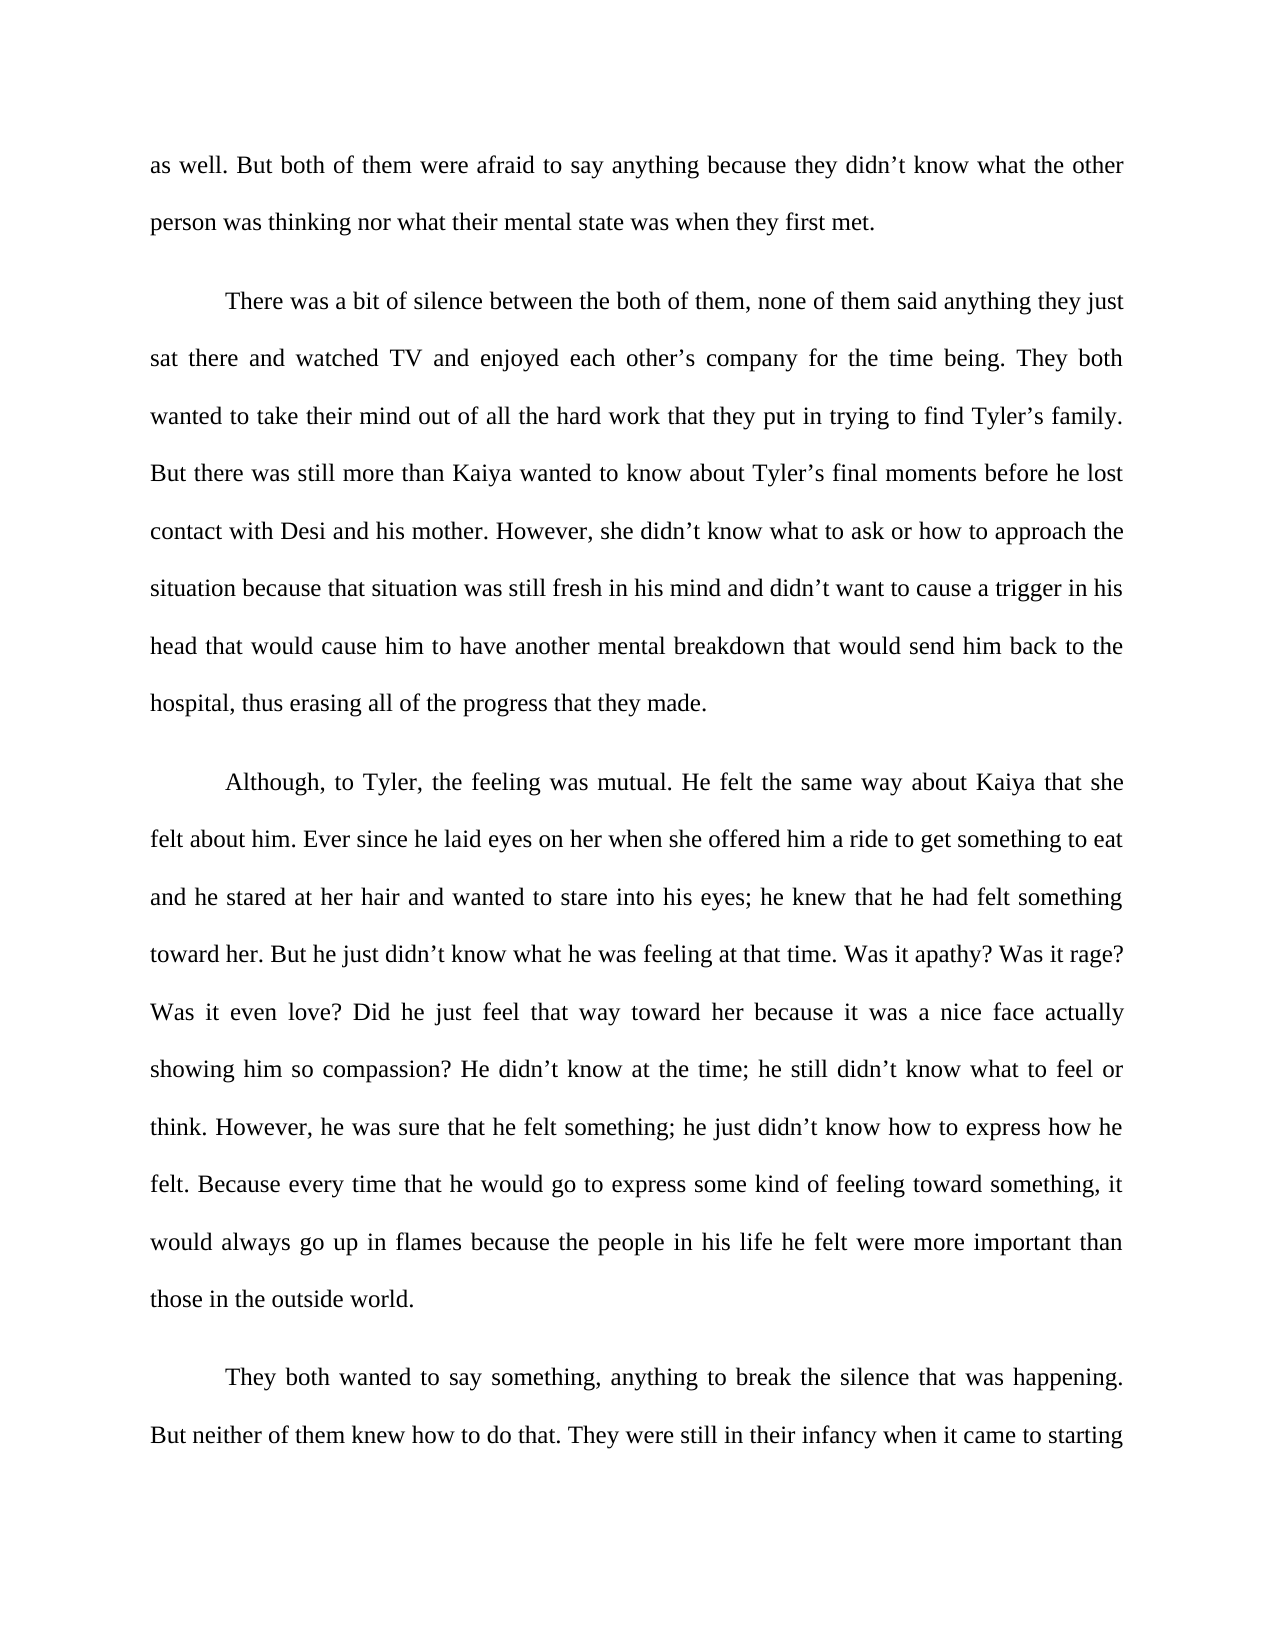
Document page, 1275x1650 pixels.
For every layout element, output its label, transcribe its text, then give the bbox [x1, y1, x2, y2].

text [150, 150, 1125, 236]
text Although, to Tyler, the feeling was mutual. He felt the same way about Kaiya that she felt about him. Ever since he laid eyes on her when she offered him a ride to get something to eat and he stared at her hair and wanted to stare into his eyes; he knew that he had felt something toward her. But he just didn’t know what he was feeling at that time. Was it apathy? Was it rage? Was it even love? Did he just feel that way toward her because it was a nice face actually showing him so compassion? He didn’t know at the time; he still didn’t know what to feel or think. However, he was sure that he felt something; he just didn’t know how to express how he felt. Because every time that he would go to express some kind of feeling toward something, it would always go up in flames because the people in his life he felt were more important than those in the outside world. [150, 767, 1125, 1313]
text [150, 1362, 1125, 1449]
text There was a bit of silence between the both of them, none of them said anything they just sat there and watched TV and enjoyed each other’s company for the time being. They both wanted to take their mind out of all the hard work that they put in trying to find Tyler’s family. But there was still more than Kaiya wanted to know about Tyler’s final moments before he lost contact with Desi and his mother. However, she didn’t know what to ask or how to approach the situation because that situation was still fresh in his mind and didn’t want to cause a trigger in his head that would cause him to have another mental breakdown that would send him back to the hospital, thus erasing all of the progress that they made. [150, 286, 1125, 717]
